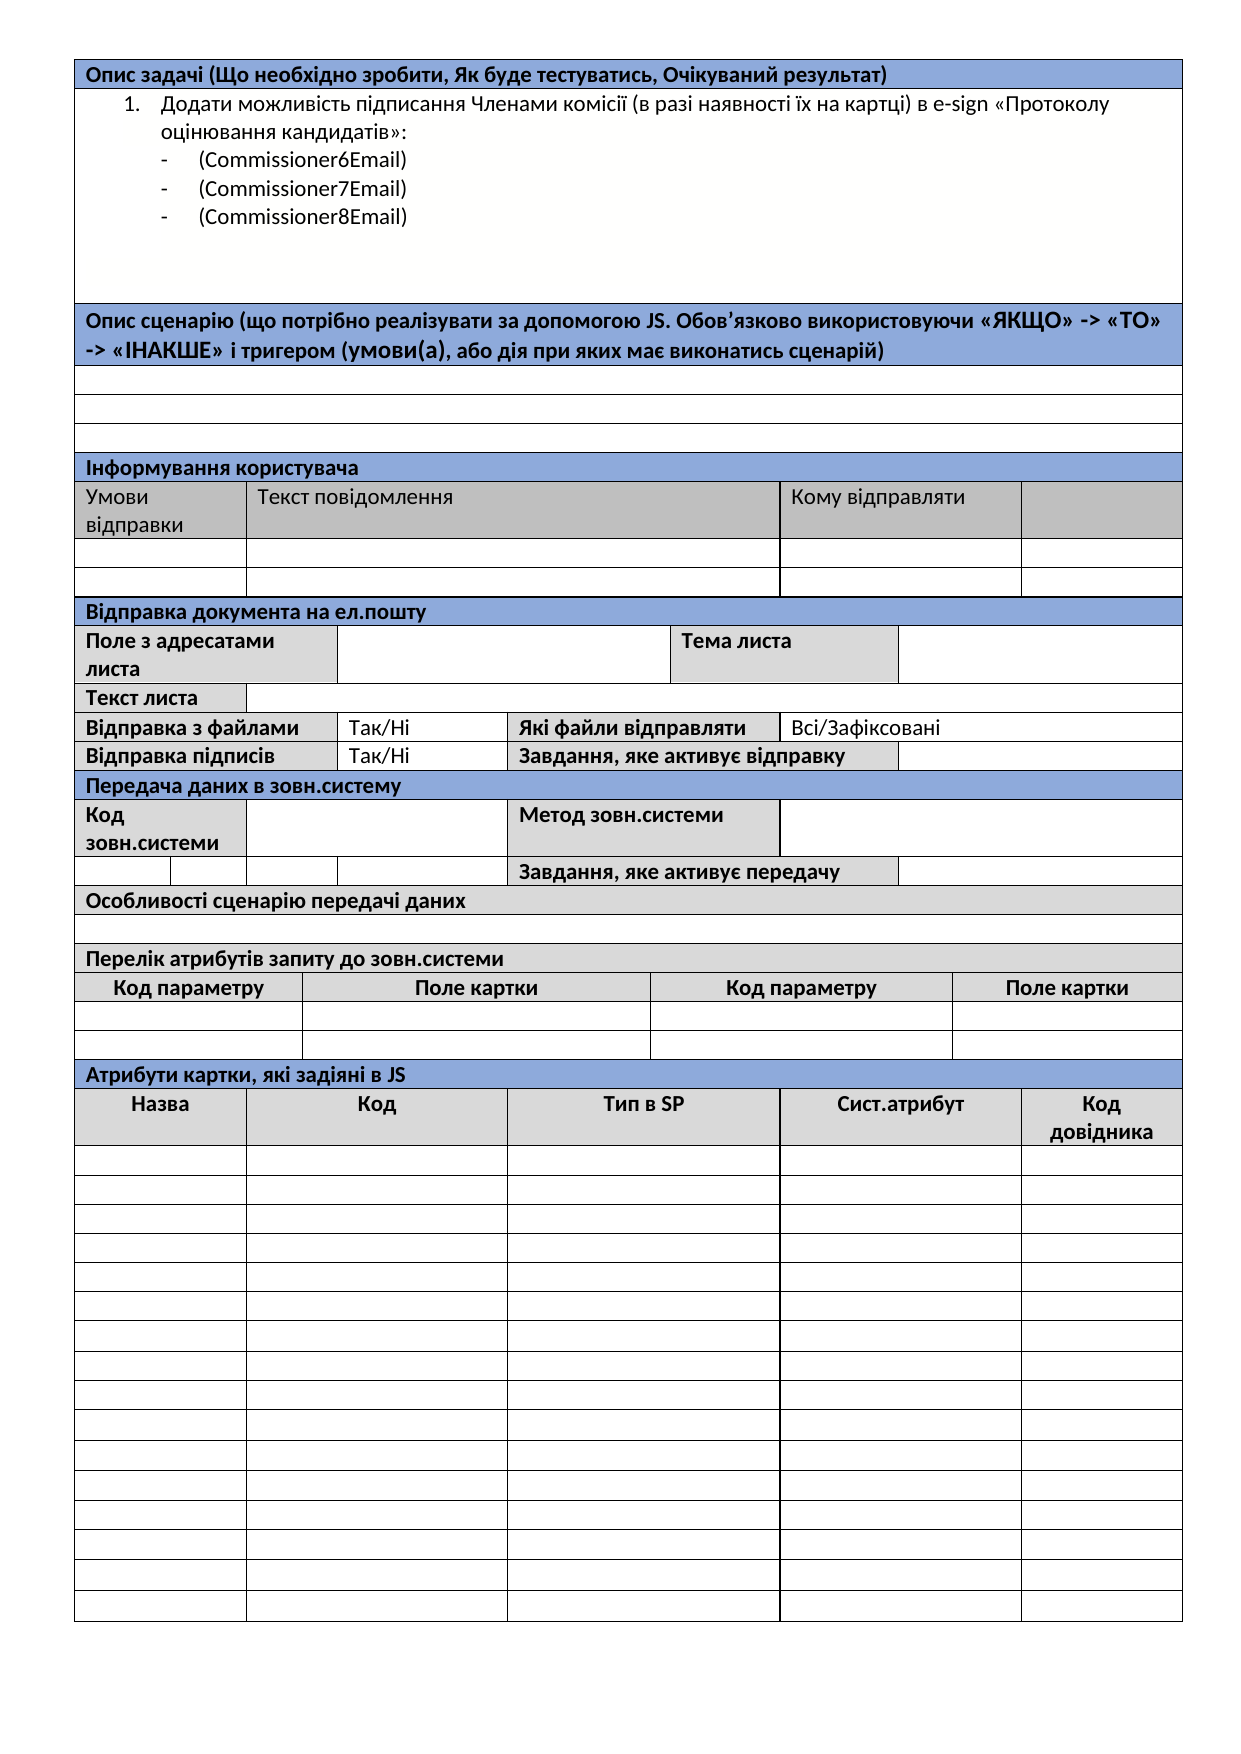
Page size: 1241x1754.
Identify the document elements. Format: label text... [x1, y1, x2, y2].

table_cell Передача даних в зовн.систему [75, 771, 1182, 799]
table_cell [508, 1410, 779, 1439]
table_cell [781, 568, 1021, 596]
table_cell Тема листа [671, 626, 898, 682]
table_cell Метод зовн.системи [508, 800, 779, 856]
table_cell [899, 626, 1182, 682]
table_cell [75, 1501, 246, 1528]
table_cell [508, 1530, 779, 1559]
table_cell [247, 568, 779, 596]
table_cell [508, 1441, 779, 1470]
table_cell [247, 1410, 507, 1439]
table_cell [75, 857, 170, 885]
table_cell [508, 1501, 779, 1528]
table_cell [1022, 1530, 1182, 1559]
table_cell [899, 857, 1182, 885]
table_cell [508, 1321, 779, 1351]
table_cell Умови відправки [75, 482, 246, 538]
table_cell [781, 1381, 1021, 1409]
table_cell [75, 1352, 246, 1380]
table_cell [247, 684, 1182, 712]
table_cell [247, 1501, 507, 1528]
table_cell Перелік атрибутів запиту до зовн.системи [75, 944, 1182, 972]
table_cell [247, 1471, 507, 1499]
table_cell [75, 1176, 246, 1203]
table_cell [781, 1234, 1021, 1262]
table_cell [75, 539, 246, 567]
table_cell [953, 1031, 1182, 1059]
table_cell [75, 915, 1182, 943]
table_cell [781, 1501, 1021, 1528]
table_cell [303, 1002, 650, 1030]
table_cell Сист.атрибут [781, 1089, 1021, 1145]
table_cell [1022, 539, 1182, 567]
table_cell [75, 366, 1182, 394]
table_cell [508, 1146, 779, 1174]
table_cell [781, 1530, 1021, 1559]
table_cell [899, 742, 1182, 770]
table_cell [247, 857, 337, 885]
table_cell Текст повідомлення [247, 482, 779, 538]
table_cell [508, 1352, 779, 1380]
table_cell Інформування користувача [75, 453, 1182, 481]
table_cell [781, 1205, 1021, 1233]
table_cell Код зовн.системи [75, 800, 246, 856]
table_cell [75, 1381, 246, 1409]
table_cell [651, 1002, 952, 1030]
table_cell [1022, 1321, 1182, 1351]
table_cell [1022, 1146, 1182, 1174]
table_cell [1022, 1410, 1182, 1439]
table_cell [781, 1471, 1021, 1499]
table_cell [781, 1292, 1021, 1320]
table_cell Так/Ні [338, 742, 507, 770]
table_cell [781, 1352, 1021, 1380]
table_cell [75, 395, 1182, 423]
table_cell Завдання, яке активує передачу [508, 857, 898, 885]
table_cell [338, 626, 670, 682]
table_header Опис задачі (Що необхідно зробити, Як буде тестуватись, Очікуваний результат) [75, 60, 1182, 88]
table_cell [1022, 1263, 1182, 1291]
table_cell Поле картки [303, 973, 650, 1001]
table_cell [247, 1441, 507, 1470]
table_cell [171, 857, 246, 885]
table_cell [75, 1591, 246, 1621]
table_cell [75, 1263, 246, 1291]
table_cell [1022, 1501, 1182, 1528]
table_cell [1022, 1352, 1182, 1380]
table_cell [247, 1352, 507, 1380]
table_cell Назва [75, 1089, 246, 1145]
table_cell [781, 1441, 1021, 1470]
table_cell Додати можливість підписання Членами комісії (в разі наявності їх на картці) в e-sign «Протоколу оцінювання кандидатів»: (Commissioner6Email) (Commissioner7Email) (Commissioner8Email) [75, 89, 1182, 303]
table_cell [781, 1591, 1021, 1621]
table_cell [75, 1002, 302, 1030]
table_cell [75, 1410, 246, 1439]
table_cell [1022, 482, 1182, 538]
table_cell [247, 1591, 507, 1621]
table_cell [781, 1263, 1021, 1291]
table_cell Особливості сценарію передачі даних [75, 886, 1182, 914]
table_cell Так/Ні [338, 713, 507, 741]
table_cell [508, 1176, 779, 1203]
table_cell Відправка підписів [75, 742, 337, 770]
table_cell [781, 1321, 1021, 1351]
table_cell Відправка документа на ел.пошту [75, 598, 1182, 625]
table_cell [1022, 1234, 1182, 1262]
table_cell [781, 1176, 1021, 1203]
table_cell Всі/Зафіксовані [781, 713, 1182, 741]
table_cell [1022, 1205, 1182, 1233]
table_cell [75, 1321, 246, 1351]
table_cell [75, 424, 1182, 452]
table_cell [1022, 1381, 1182, 1409]
table_cell [247, 1176, 507, 1203]
table_cell [75, 1205, 246, 1233]
table_cell [75, 1146, 246, 1174]
table_cell [1022, 1591, 1182, 1621]
table_cell Код параметру [75, 973, 302, 1001]
table_cell [651, 1031, 952, 1059]
table_cell [247, 1146, 507, 1174]
table_cell [1022, 1471, 1182, 1499]
table_cell [1022, 1292, 1182, 1320]
table_cell Поле картки [953, 973, 1182, 1001]
table_cell Які файли відправляти [508, 713, 779, 741]
table_cell [781, 800, 1182, 856]
table_cell [247, 800, 507, 856]
table_cell [508, 1234, 779, 1262]
table_cell [508, 1560, 779, 1590]
table_cell [508, 1381, 779, 1409]
table_cell [953, 1002, 1182, 1030]
table_cell [781, 539, 1021, 567]
table_cell [247, 1263, 507, 1291]
table_cell [75, 1441, 246, 1470]
table_cell [303, 1031, 650, 1059]
table_cell [247, 539, 779, 567]
table_cell Кому відправляти [781, 482, 1021, 538]
table_cell [781, 1560, 1021, 1590]
table_cell [781, 1410, 1021, 1439]
table_cell [247, 1234, 507, 1262]
table_cell [508, 1292, 779, 1320]
table_cell Атрибути картки, які задіяні в JS [75, 1060, 1182, 1088]
table_cell Тип в SP [508, 1089, 779, 1145]
table_cell Код параметру [651, 973, 952, 1001]
table_cell Код довідника [1022, 1089, 1182, 1145]
table_cell [508, 1591, 779, 1621]
table_cell [247, 1560, 507, 1590]
table_cell [247, 1205, 507, 1233]
table_cell [508, 1263, 779, 1291]
table_cell Код [247, 1089, 507, 1145]
table_cell [508, 1471, 779, 1499]
table_cell [781, 1146, 1021, 1174]
table_cell [247, 1292, 507, 1320]
table_cell Опис сценарію (що потрібно реалізувати за допомогою JS. Обов’язково використовуючи «ЯКЩО» -> «ТО» -> «ІНАКШЕ» і тригером (умови(a), або дія при яких має виконатись сценарій) [75, 304, 1182, 365]
table_cell [75, 1530, 246, 1559]
table_cell [1022, 1441, 1182, 1470]
table_cell [75, 568, 246, 596]
table_cell [1022, 1176, 1182, 1203]
table_cell [247, 1321, 507, 1351]
table_cell [247, 1381, 507, 1409]
table_cell Поле з адресатами листа [75, 626, 337, 682]
table_cell [338, 857, 507, 885]
table_cell [508, 1205, 779, 1233]
table_cell [1022, 568, 1182, 596]
table_cell Відправка з файлами [75, 713, 337, 741]
table_cell [75, 1560, 246, 1590]
table_cell [75, 1031, 302, 1059]
table_cell Завдання, яке активує відправку [508, 742, 898, 770]
table_cell [247, 1530, 507, 1559]
table_cell Текст листа [75, 684, 246, 712]
table_cell [75, 1471, 246, 1499]
table_cell [1022, 1560, 1182, 1590]
table_cell [75, 1234, 246, 1262]
table_cell [75, 1292, 246, 1320]
